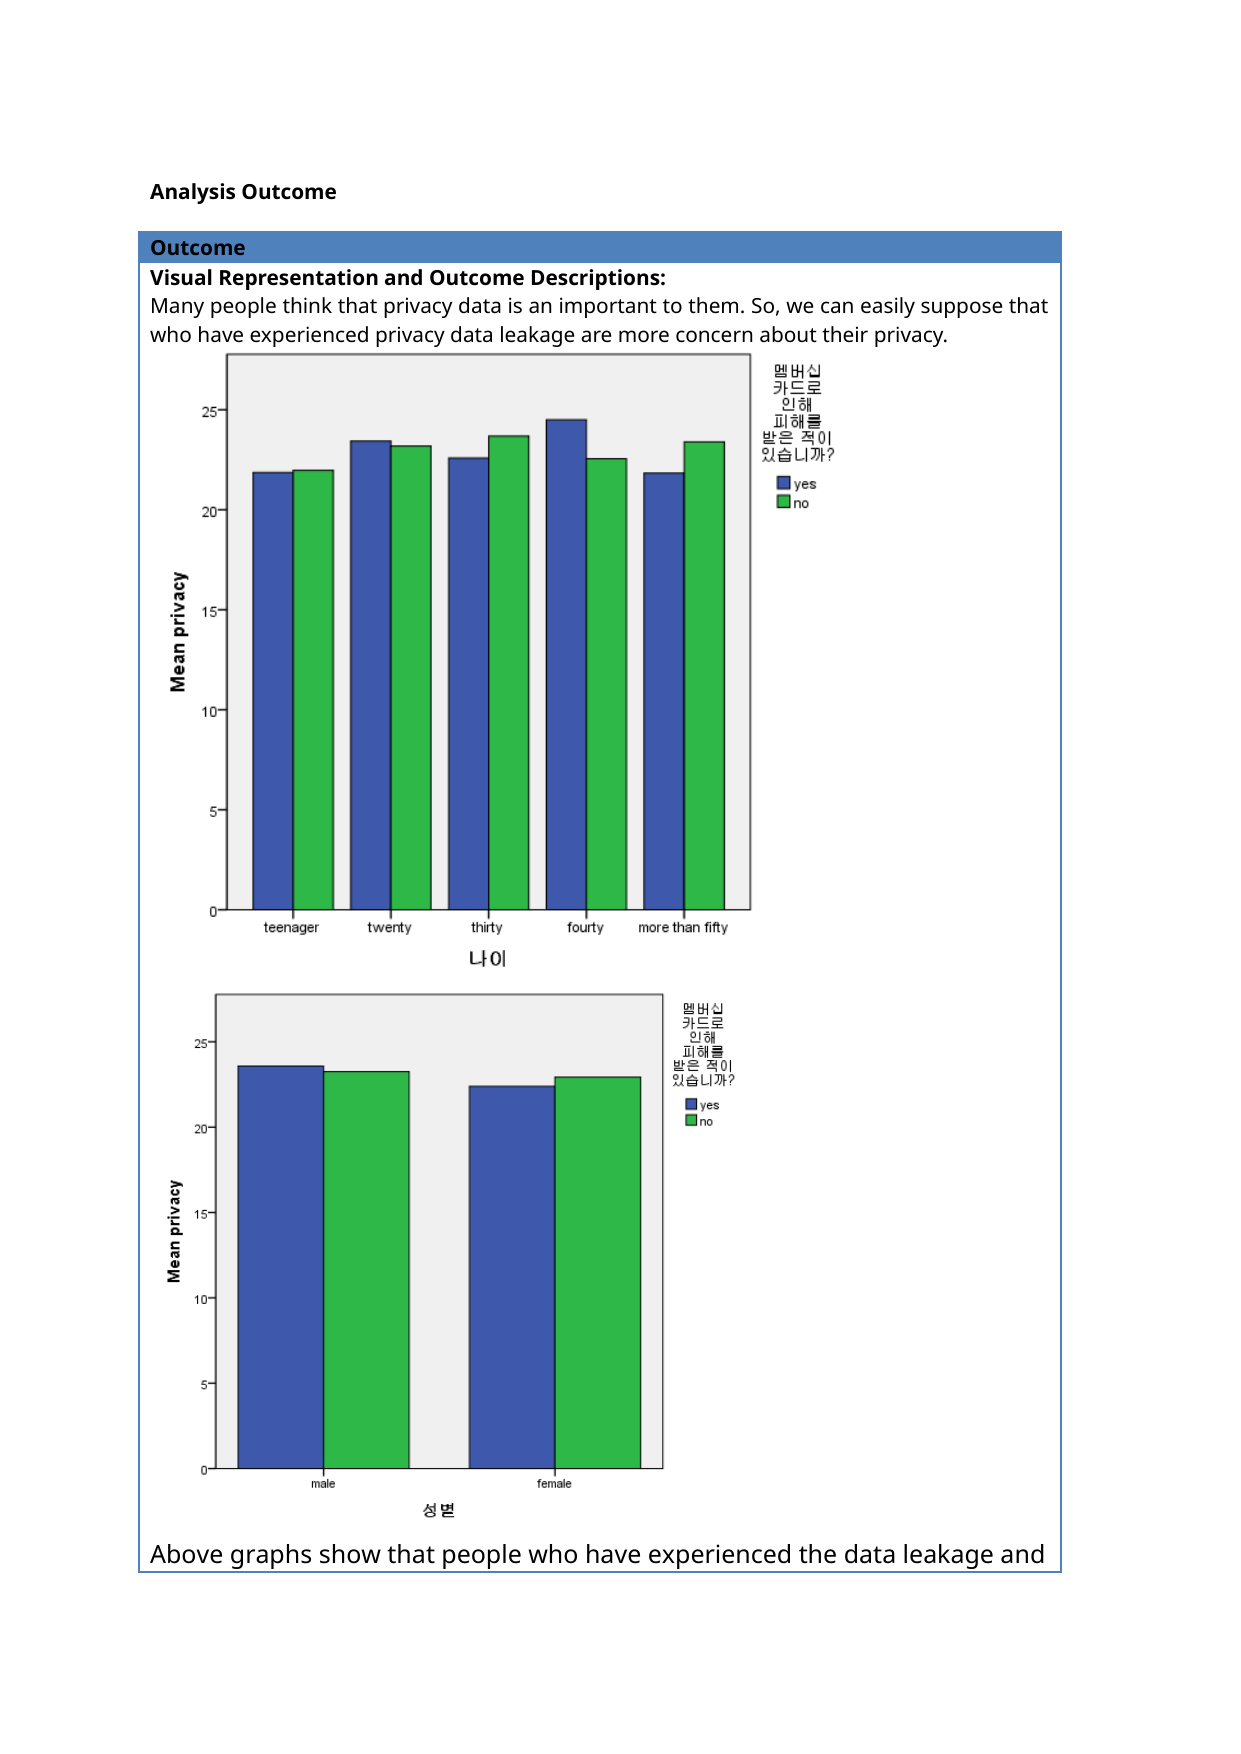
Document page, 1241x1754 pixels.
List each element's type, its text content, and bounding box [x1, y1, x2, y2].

picture [150, 348, 952, 1537]
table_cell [140, 263, 1060, 1571]
table_header Outcome [140, 233, 1060, 261]
subtitle Analysis Outcome [150, 177, 1090, 206]
